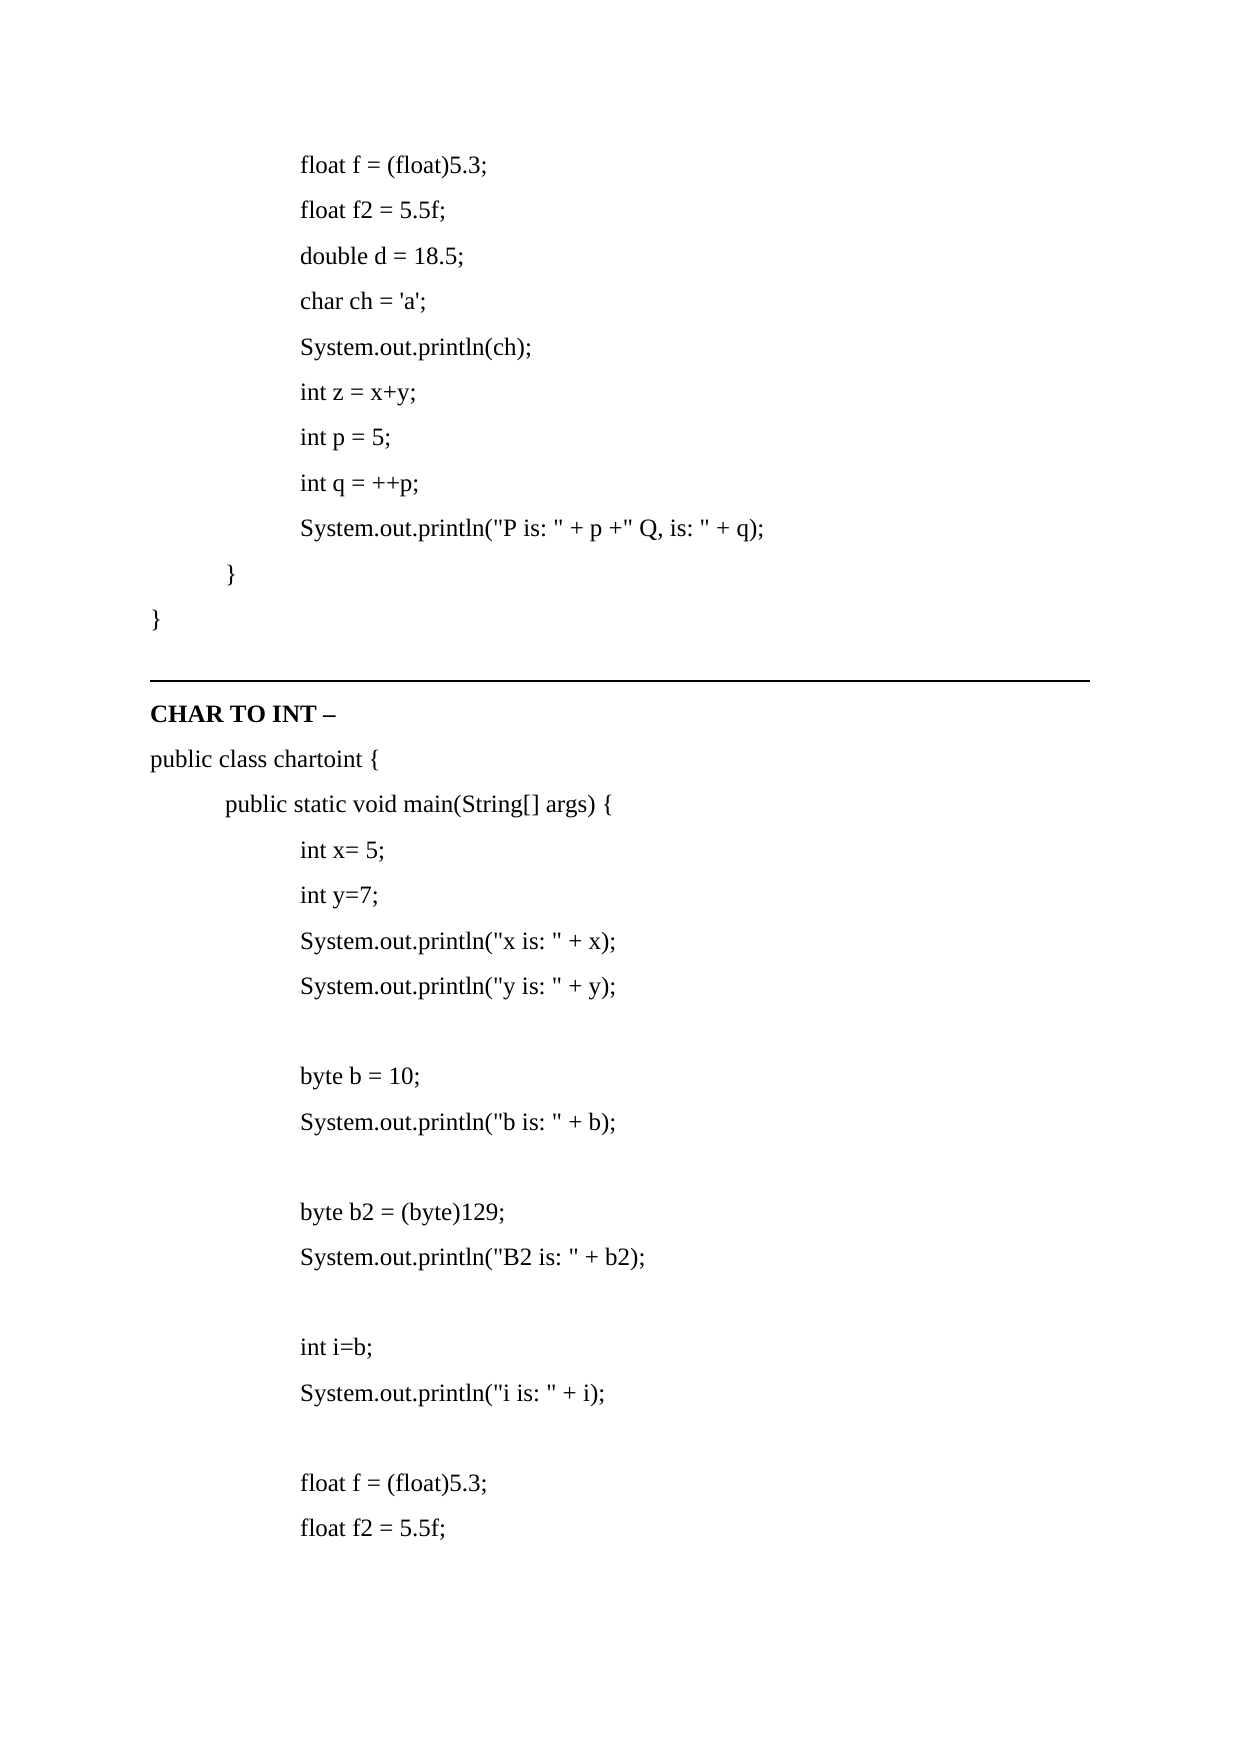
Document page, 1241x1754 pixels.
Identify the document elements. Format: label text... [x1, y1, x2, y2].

text } [150, 604, 1090, 633]
text } [150, 559, 1090, 587]
text public static void main(String[] args) { [150, 789, 1090, 818]
text int i=b; [150, 1332, 1090, 1361]
text int q = ++p; [150, 468, 1090, 497]
text int p = 5; [150, 422, 1090, 451]
text System.out.println("y is: " + y); [150, 971, 1090, 1000]
text System.out.println(ch); [150, 332, 1090, 360]
text byte b2 = (byte)129; [150, 1197, 1090, 1226]
text double d = 18.5; [150, 241, 1090, 269]
text int x= 5; [150, 835, 1090, 864]
text int y=7; [150, 880, 1090, 909]
text CHAR TO INT – [150, 699, 1090, 727]
text char ch = 'a'; [150, 286, 1090, 315]
text float f2 = 5.5f; [150, 1513, 1090, 1542]
text System.out.println("i is: " + i); [150, 1378, 1090, 1406]
text System.out.println("B2 is: " + b2); [150, 1242, 1090, 1271]
text int z = x+y; [150, 377, 1090, 406]
text float f = (float)5.3; [150, 1468, 1090, 1497]
text public class chartoint { [150, 744, 1090, 773]
text System.out.println("x is: " + x); [150, 926, 1090, 954]
text System.out.println("P is: " + p +" Q, is: " + q); [150, 513, 1090, 542]
text System.out.println("b is: " + b); [150, 1107, 1090, 1135]
text float f = (float)5.3; [150, 150, 1090, 179]
text float f2 = 5.5f; [150, 195, 1090, 224]
text byte b = 10; [150, 1061, 1090, 1090]
